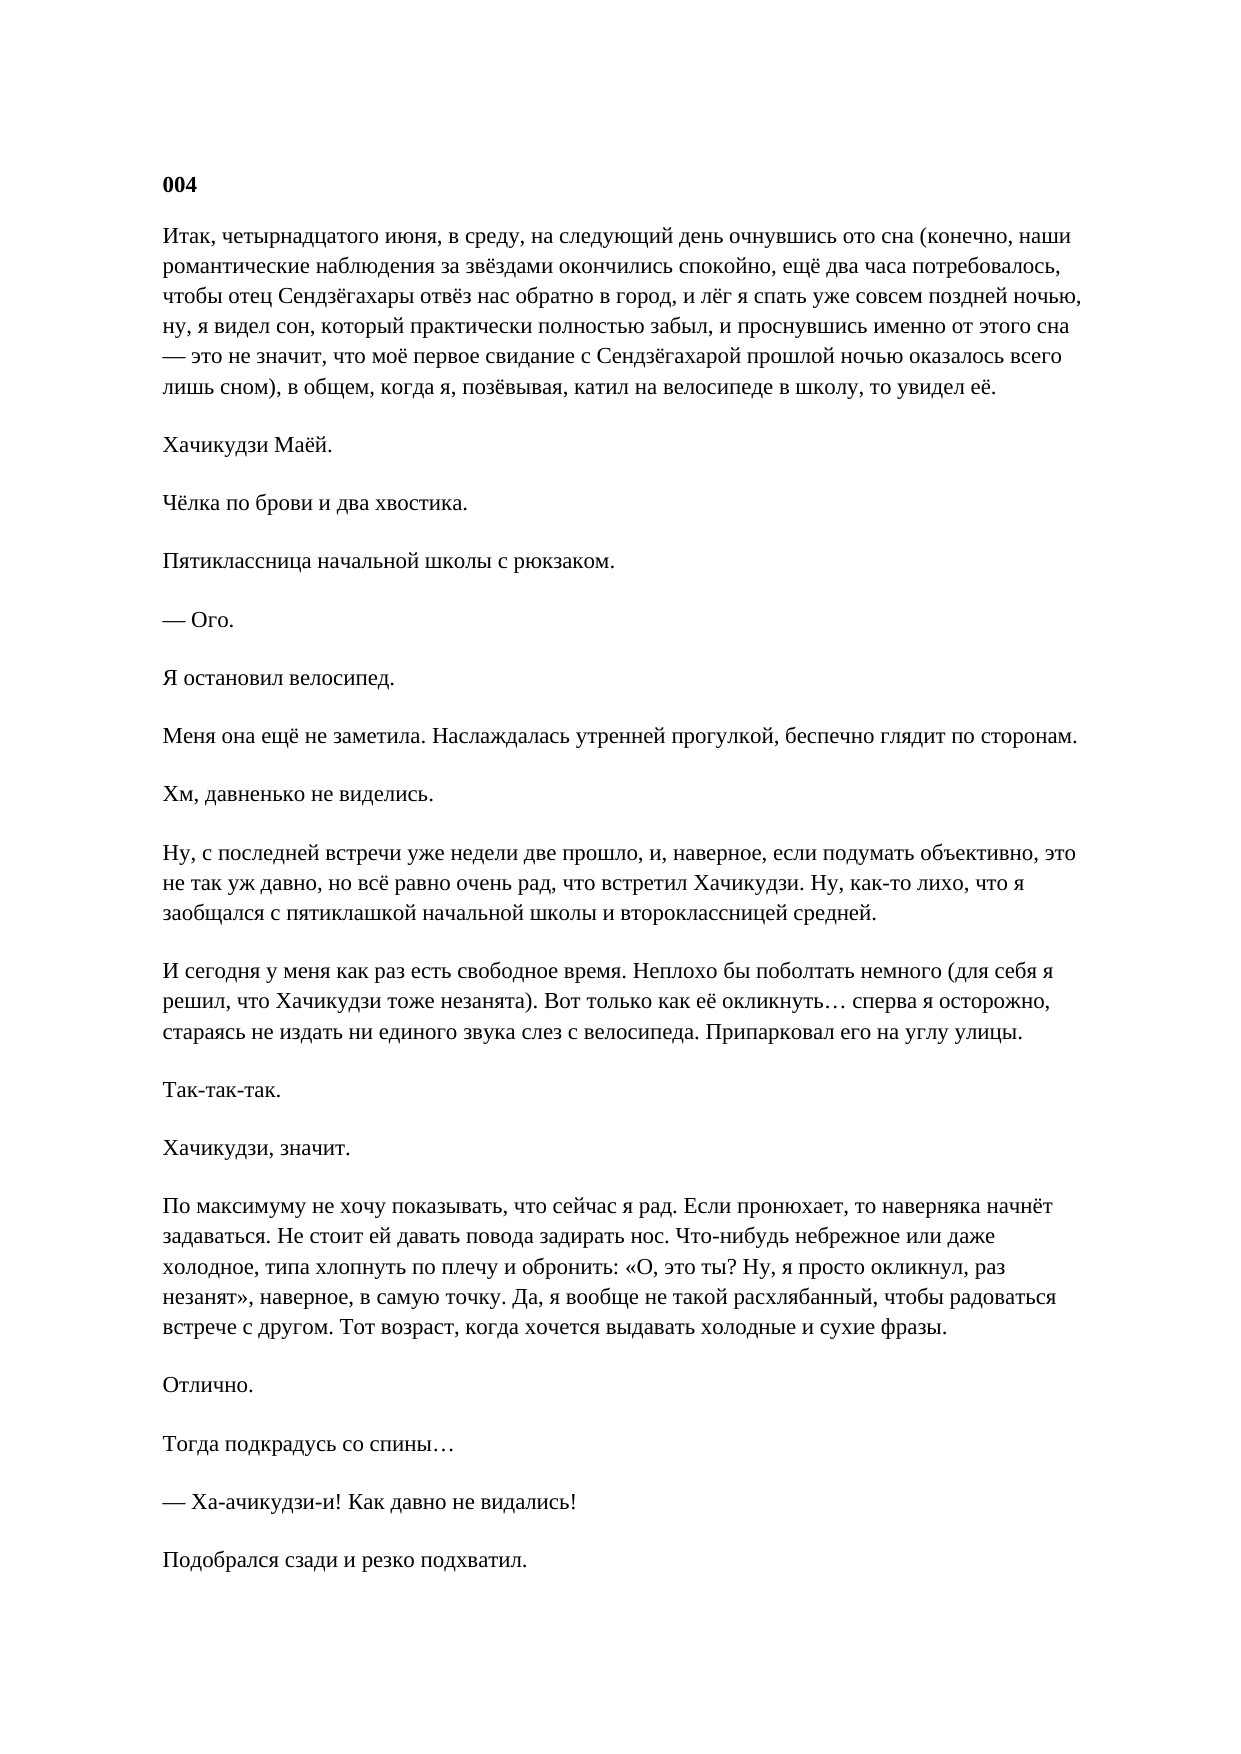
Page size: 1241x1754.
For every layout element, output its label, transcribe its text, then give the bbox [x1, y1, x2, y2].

text Тогда подкрадусь со спины… [162, 1430, 1090, 1456]
text И сегодня у меня как раз есть свободное время. Неплохо бы поболтать немного (для себя я решил, что Хачикудзи тоже незанята). Вот только как её окликнуть… сперва я осторожно, стараясь не издать ни единого звука слез с велосипеда. Припарковал его на углу улицы. [162, 957, 1090, 1044]
text Так-так-так. [162, 1076, 1090, 1102]
text Чёлка по брови и два хвостика. [162, 489, 1090, 516]
text По максимуму не хочу показывать, что сейчас я рад. Если пронюхает, то наверняка начнёт задаваться. Не стоит ей давать повода задирать нос. Что-нибудь небрежное или даже холодное, типа хлопнуть по плечу и обронить: «О, это ты? Ну, я просто окликнул, раз незанят», наверное, в самую точку. Да, я вообще не такой расхлябанный, чтобы радоваться встрече с другом. Тот возраст, когда хочется выдавать холодные и сухие фразы. [162, 1192, 1090, 1339]
text Итак, четырнадцатого июня, в среду, на следующий день очнувшись ото сна (конечно, наши романтические наблюдения за звёздами окончились спокойно, ещё два часа потребовалось, чтобы отец Сендзёгахары отвёз нас обратно в город, и лёг я спать уже совсем поздней ночью, ну, я видел сон, который практически полностью забыл, и проснувшись именно от этого сна — это не значит, что моё первое свидание с Сендзёгахарой прошлой ночью оказалось всего лишь сном), в общем, когда я, позёвывая, катил на велосипеде в школу, то увидел её. [162, 222, 1090, 399]
text Меня она ещё не заметила. Наслаждалась утренней прогулкой, беспечно глядит по сторонам. [162, 722, 1090, 748]
text Хм, давненько не виделись. [162, 780, 1090, 807]
text — Ха-ачикудзи-и! Как давно не видались! [162, 1488, 1090, 1514]
text Я остановил велосипед. [162, 664, 1090, 690]
text Подобрался сзади и резко подхватил. [162, 1546, 1090, 1572]
text — Ого. [162, 606, 1090, 632]
text Хачикудзи Маёй. [162, 431, 1090, 457]
text Пятиклассница начальной школы с рюкзаком. [162, 547, 1090, 574]
text Ну, с последней встречи уже недели две прошло, и, наверное, если подумать объективно, это не так уж давно, но всё равно очень рад, что встретил Хачикудзи. Ну, как-то лихо, что я заобщался с пятиклашкой начальной школы и второклассницей средней. [162, 839, 1090, 925]
text Хачикудзи, значит. [162, 1134, 1090, 1161]
subtitle 004 [162, 171, 1090, 197]
text Отлично. [162, 1371, 1090, 1398]
